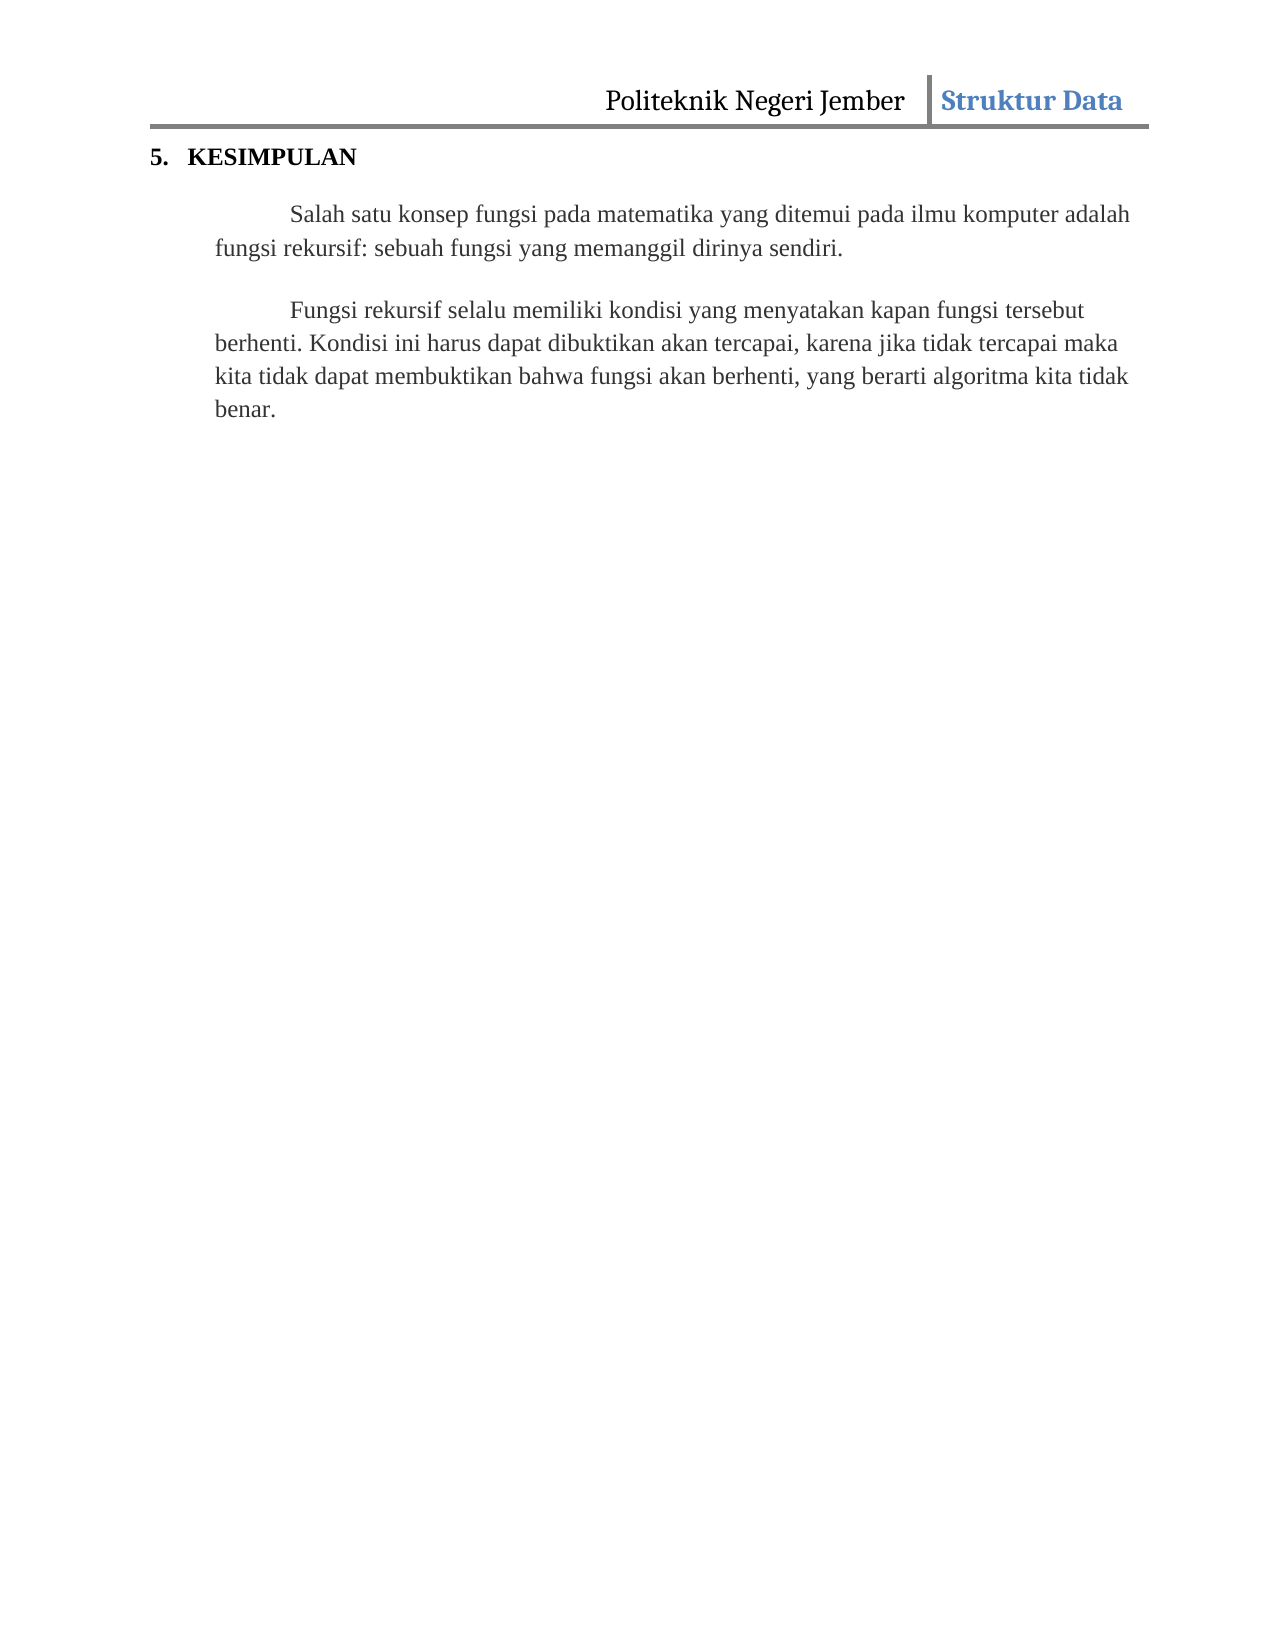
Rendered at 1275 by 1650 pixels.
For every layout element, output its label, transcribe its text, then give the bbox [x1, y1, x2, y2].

list KESIMPULAN [150, 142, 1148, 170]
text Salah satu konsep fungsi pada matematika yang ditemui pada ilmu komputer adalah fungsi rekursif: sebuah fungsi yang memanggil dirinya sendiri. [214, 199, 1148, 261]
text Fungsi rekursif selalu memiliki kondisi yang menyatakan kapan fungsi tersebut berhenti. Kondisi ini harus dapat dibuktikan akan tercapai, karena jika tidak tercapai maka kita tidak dapat membuktikan bahwa fungsi akan berhenti, yang berarti algoritma kita tidak benar. [214, 295, 1148, 423]
